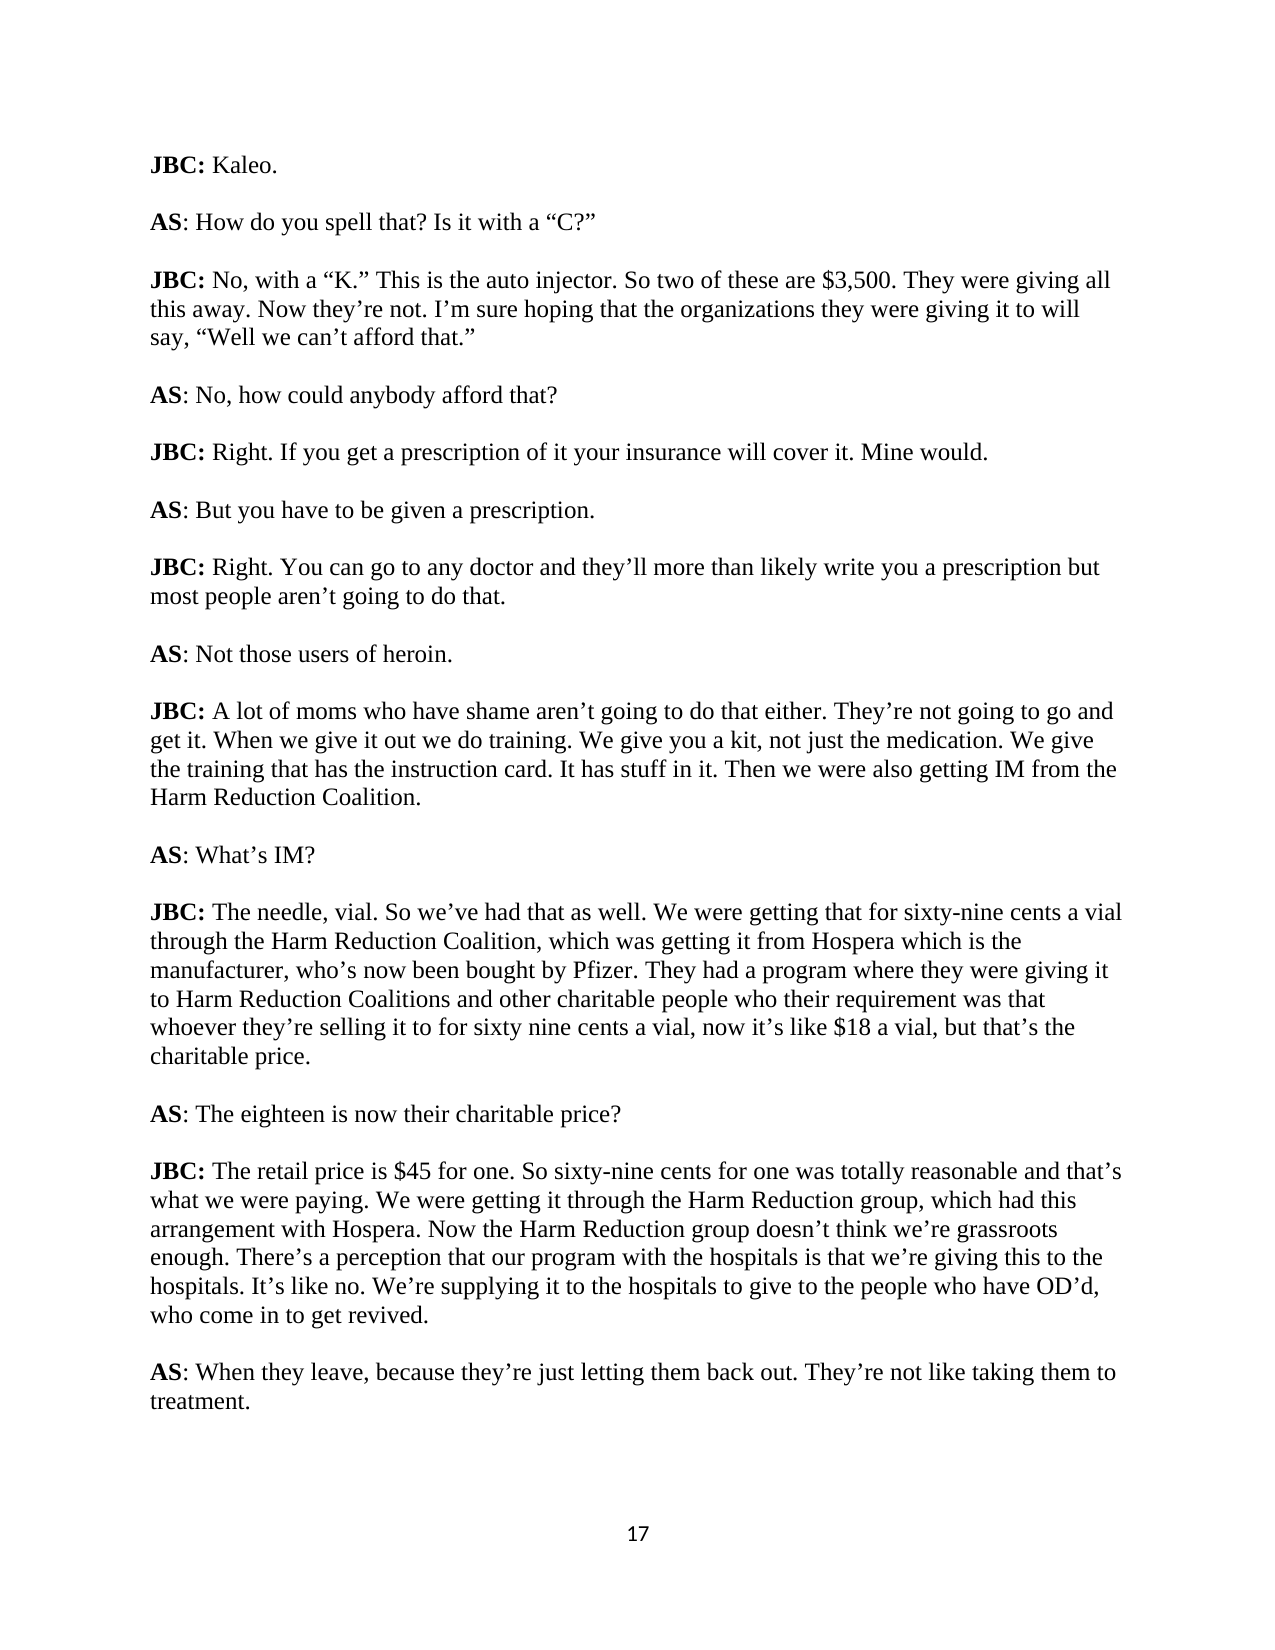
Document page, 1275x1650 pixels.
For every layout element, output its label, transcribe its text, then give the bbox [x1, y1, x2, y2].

text AS: But you have to be given a prescription. [150, 495, 1125, 524]
text JBC: No, with a “K.” This is the auto injector. So two of these are $3,500. They were giving all this away. Now they’re not. I’m sure hoping that the organizations they were giving it to will say, “Well we can’t afford that.” [150, 265, 1125, 351]
text AS: The eighteen is now their charitable price? [150, 1099, 1125, 1127]
text JBC: A lot of moms who have shame aren’t going to do that either. They’re not going to go and get it. When we give it out we do training. We give you a kit, not just the medication. We give the training that has the instruction card. It has stuff in it. Then we were also getting IM from the Harm Reduction Coalition. [150, 696, 1125, 811]
text JBC: The needle, vial. So we’ve had that as well. We were getting that for sixty-nine cents a vial through the Harm Reduction Coalition, which was getting it from Hospera which is the manufacturer, who’s now been bought by Pfizer. They had a program where they were giving it to Harm Reduction Coalitions and other charitable people who their requirement was that whoever they’re selling it to for sixty nine cents a vial, now it’s like $18 a vial, but that’s the charitable price. [150, 897, 1125, 1070]
text AS: What’s IM? [150, 840, 1125, 869]
text JBC: Right. You can go to any doctor and they’ll more than likely write you a prescription but most people aren’t going to do that. [150, 552, 1125, 610]
text AS: Not those users of heroin. [150, 639, 1125, 667]
text AS: No, how could anybody afford that? [150, 380, 1125, 409]
text AS: How do you spell that? Is it with a “C?” [150, 207, 1125, 236]
text JBC: Right. If you get a prescription of it your insurance will cover it. Mine would. [150, 437, 1125, 466]
text AS: When they leave, because they’re just letting them back out. They’re not like taking them to treatment. [150, 1357, 1125, 1415]
text JBC: The retail price is $45 for one. So sixty-nine cents for one was totally reasonable and that’s what we were paying. We were getting it through the Harm Reduction group, which had this arrangement with Hospera. Now the Harm Reduction group doesn’t think we’re grassroots enough. There’s a perception that our program with the hospitals is that we’re giving this to the hospitals. It’s like no. We’re supplying it to the hospitals to give to the people who have OD’d, who come in to get revived. [150, 1156, 1125, 1329]
text JBC: Kaleo. [150, 150, 1125, 179]
